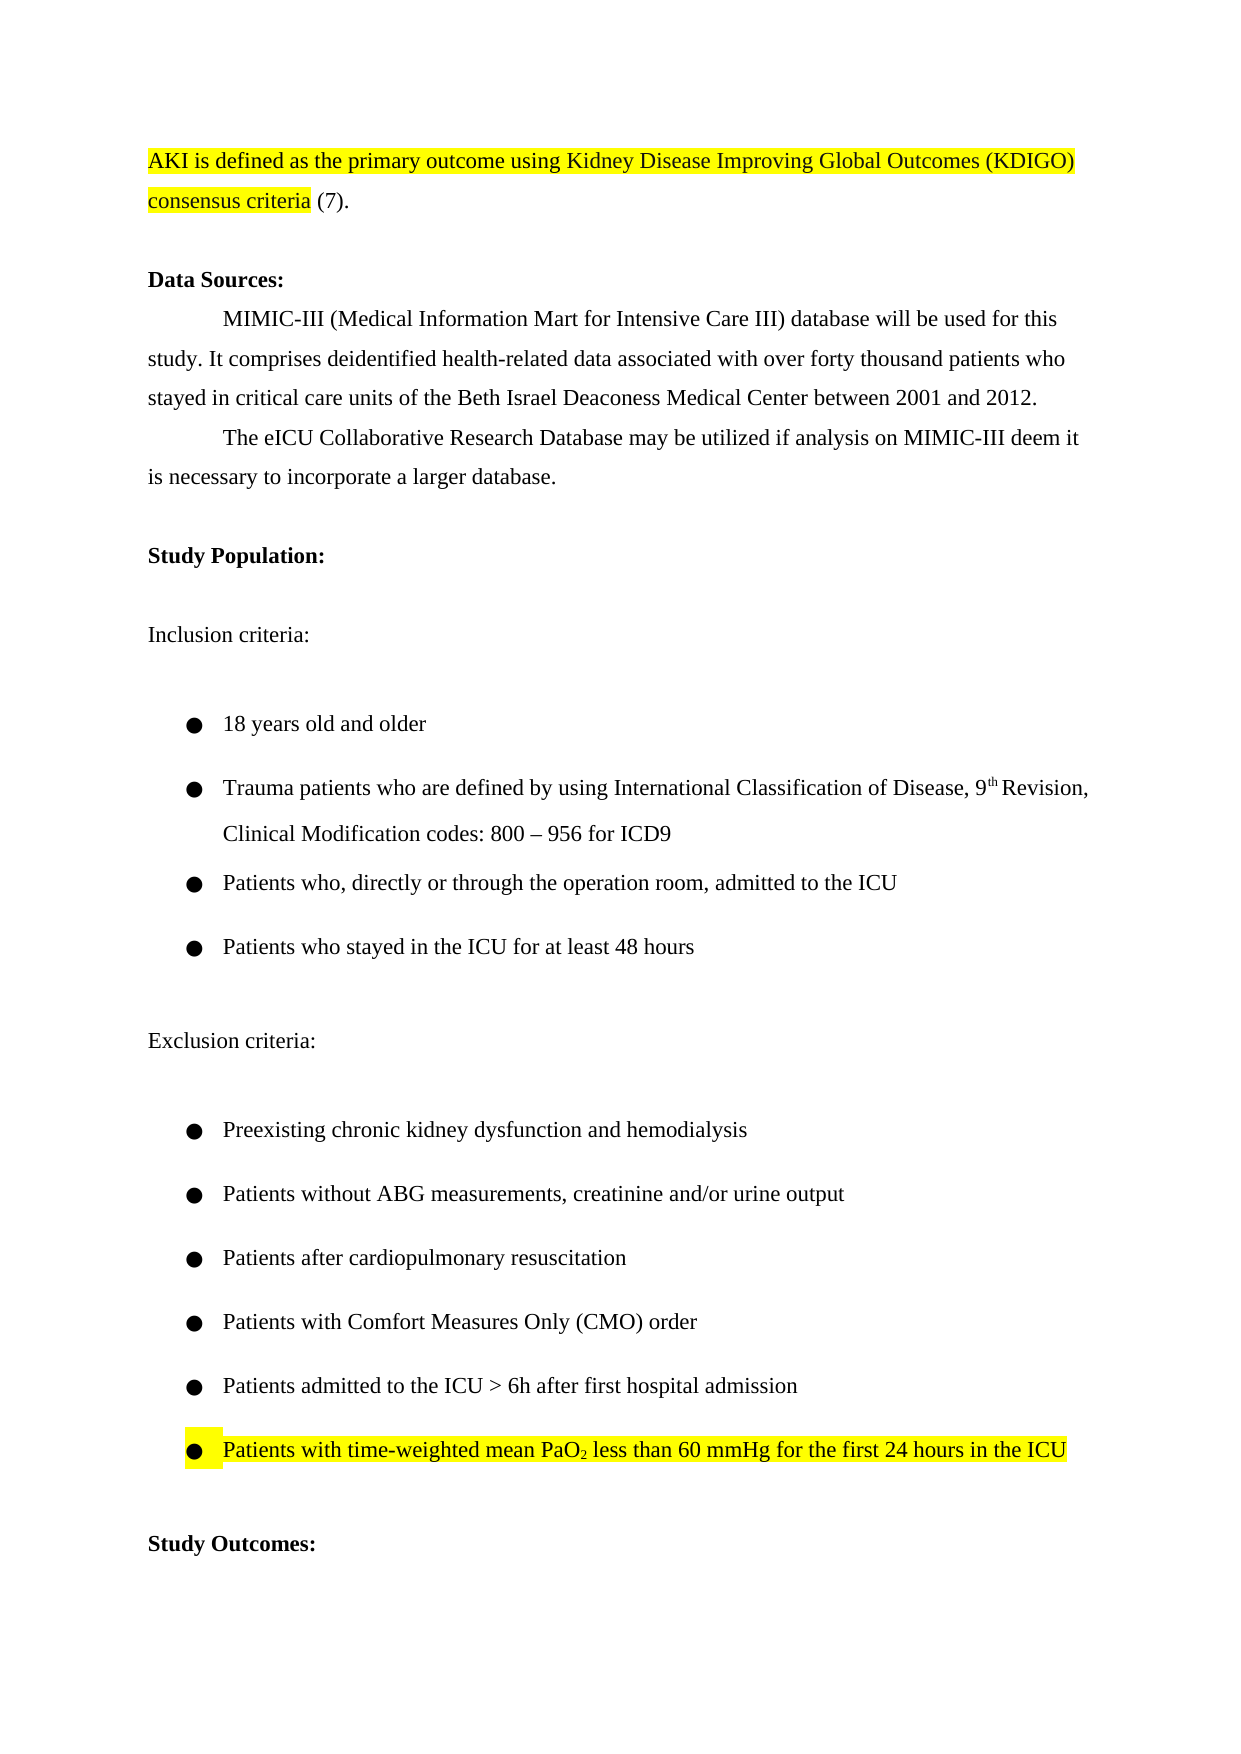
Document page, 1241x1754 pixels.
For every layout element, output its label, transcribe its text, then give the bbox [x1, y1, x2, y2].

text MIMIC-III (Medical Information Mart for Intensive Care III) database will be used for this study. It comprises deidentified health-related data associated with over forty thousand patients who stayed in critical care units of the Beth Israel Deaconess Medical Center between 2001 and 2012. [148, 306, 1093, 411]
list Patients with Comfort Measures Only (CMO) order [185, 1298, 1093, 1341]
list Patients admitted to the ICU > 6h after first hospital admission [185, 1362, 1093, 1405]
list Patients after cardiopulmonary resuscitation [185, 1234, 1093, 1277]
list Patients without ABG measurements, creatinine and/or urine output [185, 1170, 1093, 1213]
list 18 years old and older [185, 700, 1093, 743]
list Preexisting chronic kidney dysfunction and hemodialysis [185, 1106, 1093, 1149]
list Patients who, directly or through the operation room, admitted to the ICU [185, 860, 1093, 902]
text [148, 148, 1093, 213]
text Data Sources: [148, 266, 1093, 292]
list Trauma patients who are defined by using International Classification of Disease, 9th Revision, Clinical Modification codes: 800 – 956 for ICD9 [185, 764, 1093, 847]
text Inclusion criteria: [148, 621, 1093, 648]
list Patients with time-weighted mean PaO2 less than 60 mmHg for the first 24 hours in the ICU [223, 1427, 1093, 1469]
list Patients who stayed in the ICU for at least 48 hours [185, 924, 1093, 966]
text Study Population: [148, 542, 1093, 569]
text Study Outcomes: [148, 1530, 1093, 1556]
text Exclusion criteria: [148, 1027, 1093, 1054]
text The eICU Collaborative Research Database may be utilized if analysis on MIMIC-III deem it is necessary to incorporate a larger database. [148, 424, 1093, 490]
